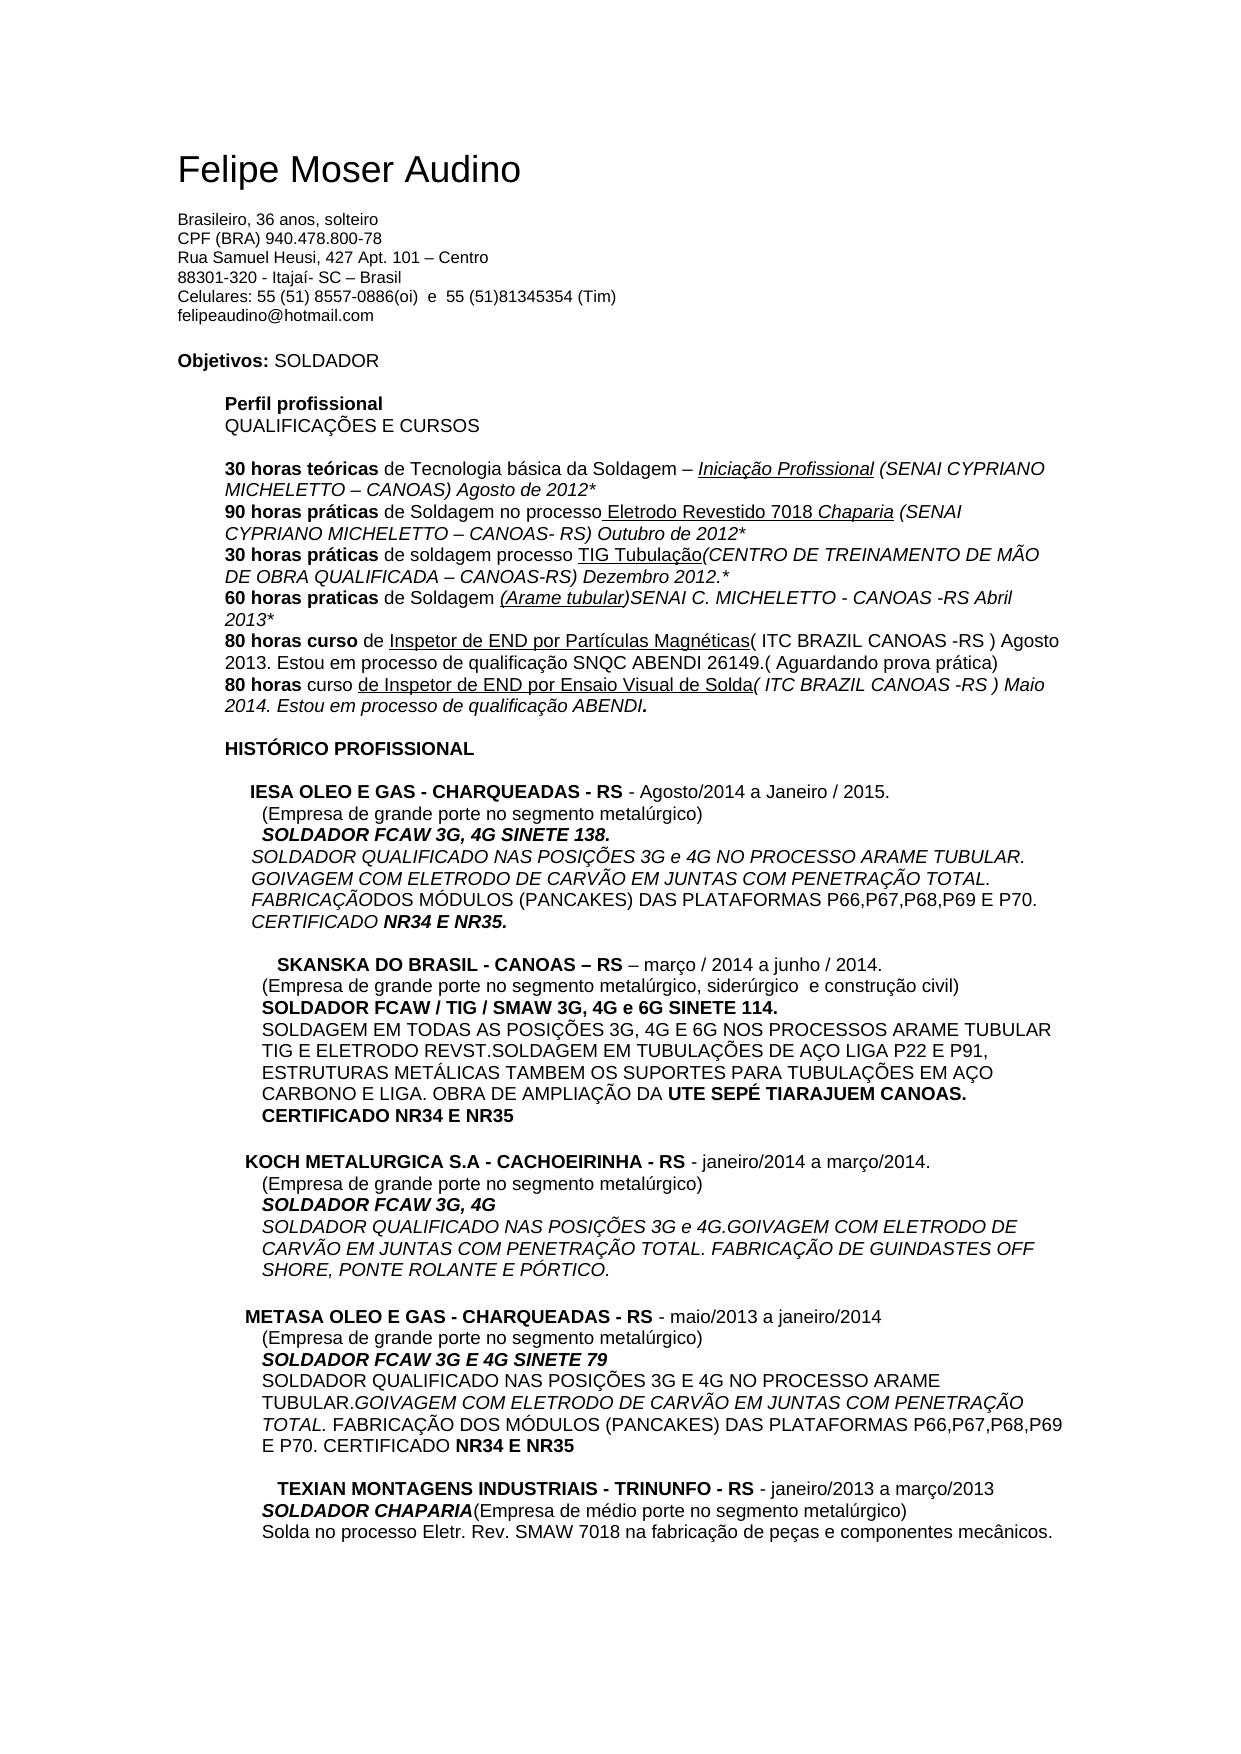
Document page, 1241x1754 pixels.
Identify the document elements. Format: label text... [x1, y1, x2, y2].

list SKANSKA DO BRASIL - CANOAS – RS – março / 2014 a junho / 2014. [251, 954, 1063, 975]
text 90 horas práticas de Soldagem no processo Eletrodo Revestido 7018 Chaparia (SENAI CYPRIANO MICHELETTO – CANOAS- RS) Outubro de 2012* [224, 501, 1063, 544]
list KOCH METALURGICA S.A - CACHOEIRINHA - RS - janeiro/2014 a março/2014. [177, 1151, 1063, 1173]
text felipeaudino@hotmail.com [177, 306, 1063, 325]
list SOLDAGEM EM TODAS AS POSIÇÕES 3G, 4G E 6G NOS PROCESSOS ARAME TUBULAR TIG E ELETRODO REVST.SOLDAGEM EM TUBULAÇÕES DE AÇO LIGA P22 E P91, ESTRUTURAS METÁLICAS TAMBEM OS SUPORTES PARA TUBULAÇÕES EM AÇO CARBONO E LIGA. OBRA DE AMPLIAÇÃO DA UTE SEPÉ TIARAJUEM CANOAS. CERTIFICADO NR34 E NR35 [262, 1018, 1063, 1126]
text Felipe Moser Audino [177, 148, 1063, 191]
text Objetivos: SOLDADOR [177, 350, 1063, 371]
text Perfil profissional [224, 393, 1063, 414]
list CERTIFICADO NR34 E NR35. [251, 911, 1063, 932]
list METASA OLEO E GAS - CHARQUEADAS - RS - maio/2013 a janeiro/2014 [177, 1306, 1063, 1327]
list (Empresa de grande porte no segmento metalúrgico) [262, 1173, 1063, 1194]
text 80 horas curso de Inspetor de END por Ensaio Visual de Solda( ITC BRAZIL CANOAS -RS ) Maio 2014. Estou em processo de qualificação ABENDI. [224, 673, 1063, 716]
list SOLDADOR QUALIFICADO NAS POSIÇÕES 3G E 4G NO PROCESSO ARAME TUBULAR.GOIVAGEM COM ELETRODO DE CARVÃO EM JUNTAS COM PENETRAÇÃO TOTAL. FABRICAÇÃO DOS MÓDULOS (PANCAKES) DAS PLATAFORMAS P66,P67,P68,P69 E P70. CERTIFICADO NR34 E NR35 [262, 1370, 1063, 1456]
list SOLDADOR CHAPARIA(Empresa de médio porte no segmento metalúrgico) [262, 1499, 1063, 1521]
list SOLDADOR FCAW 3G, 4G SINETE 138. [262, 824, 1063, 846]
list (Empresa de grande porte no segmento metalúrgico, siderúrgico e construção civil) [262, 975, 1063, 997]
text QUALIFICAÇÕES E CURSOS [224, 414, 1063, 436]
list (Empresa de grande porte no segmento metalúrgico) [262, 803, 1063, 824]
list Solda no processo Eletr. Rev. SMAW 7018 na fabricação de peças e componentes mecânicos. [262, 1521, 1063, 1543]
list SOLDADOR FCAW 3G, 4G [262, 1194, 1063, 1216]
list (Empresa de grande porte no segmento metalúrgico) [262, 1327, 1063, 1349]
list SOLDADOR FCAW 3G E 4G SINETE 79 [262, 1349, 1063, 1370]
list SOLDADOR QUALIFICADO NAS POSIÇÕES 3G e 4G.GOIVAGEM COM ELETRODO DE CARVÃO EM JUNTAS COM PENETRAÇÃO TOTAL. FABRICAÇÃO DE GUINDASTES OFF SHORE, PONTE ROLANTE E PÓRTICO. [262, 1216, 1063, 1281]
text Brasileiro, 36 anos, solteiro [177, 210, 1063, 229]
text 88301-320 - Itajaí- SC – Brasil [177, 267, 1063, 287]
text 30 horas teóricas de Tecnologia básica da Soldagem – Iniciação Profissional (SENAI CYPRIANO MICHELETTO – CANOAS) Agosto de 2012* [224, 458, 1063, 501]
text Celulares: 55 (51) 8557-0886(oi) e 55 (51)81345354 (Tim) [177, 287, 1063, 306]
list SOLDADOR FCAW / TIG / SMAW 3G, 4G e 6G SINETE 114. [262, 997, 1063, 1018]
text 60 horas praticas de Soldagem (Arame tubular)SENAI C. MICHELETTO - CANOAS -RS Abril 2013* [224, 587, 1063, 630]
list SOLDADOR QUALIFICADO NAS POSIÇÕES 3G e 4G NO PROCESSO ARAME TUBULAR. GOIVAGEM COM ELETRODO DE CARVÃO EM JUNTAS COM PENETRAÇÃO TOTAL. FABRICAÇÃODOS MÓDULOS (PANCAKES) DAS PLATAFORMAS P66,P67,P68,P69 E P70. [251, 846, 1063, 911]
text HISTÓRICO PROFISSIONAL [224, 738, 1063, 759]
text 30 horas práticas de soldagem processo TIG Tubulação(CENTRO DE TREINAMENTO DE MÃO DE OBRA QUALIFICADA – CANOAS-RS) Dezembro 2012.* [224, 544, 1063, 587]
text 80 horas curso de Inspetor de END por Partículas Magnéticas( ITC BRAZIL CANOAS -RS ) Agosto 2013. Estou em processo de qualificação SNQC ABENDI 26149.( Aguardando prova prática) [224, 630, 1063, 673]
list IESA OLEO E GAS - CHARQUEADAS - RS - Agosto/2014 a Janeiro / 2015. [177, 781, 1063, 803]
text CPF (BRA) 940.478.800-78 [177, 229, 1063, 248]
text Rua Samuel Heusi, 427 Apt. 101 – Centro [177, 248, 1063, 267]
list TEXIAN MONTAGENS INDUSTRIAIS - TRINUNFO - RS - janeiro/2013 a março/2013 [262, 1478, 1063, 1499]
